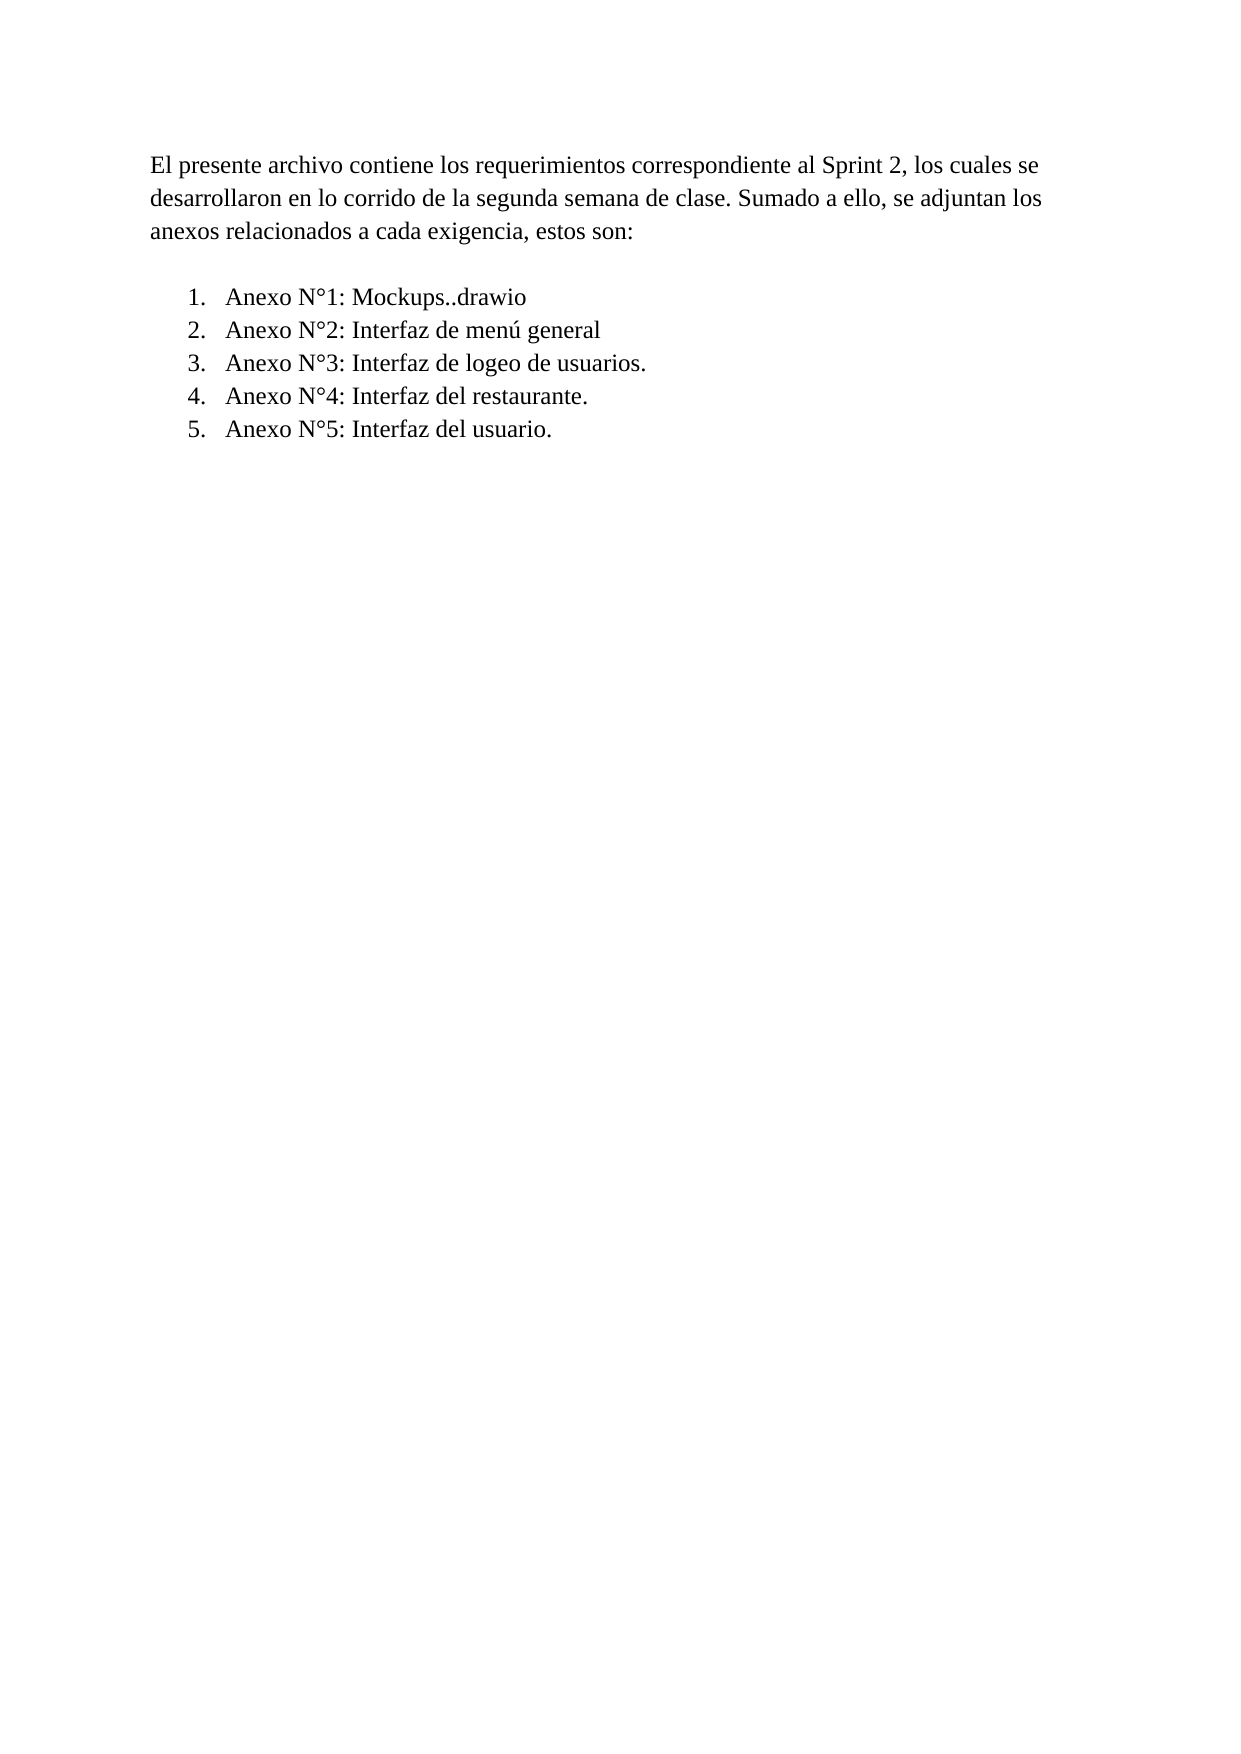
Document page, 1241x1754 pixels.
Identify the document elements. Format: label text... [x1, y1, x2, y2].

list Anexo N°4: Interfaz del restaurante. [187, 381, 1090, 410]
list Anexo N°2: Interfaz de menú general [187, 315, 1090, 344]
list Anexo N°3: Interfaz de logeo de usuarios. [187, 348, 1090, 377]
list Anexo N°1: Mockups..drawio [187, 282, 1090, 311]
list Anexo N°5: Interfaz del usuario. [187, 414, 1090, 443]
text El presente archivo contiene los requerimientos correspondiente al Sprint 2, los cuales se desarrollaron en lo corrido de la segunda semana de clase. Sumado a ello, se adjuntan los anexos relacionados a cada exigencia, estos son: [150, 150, 1090, 245]
